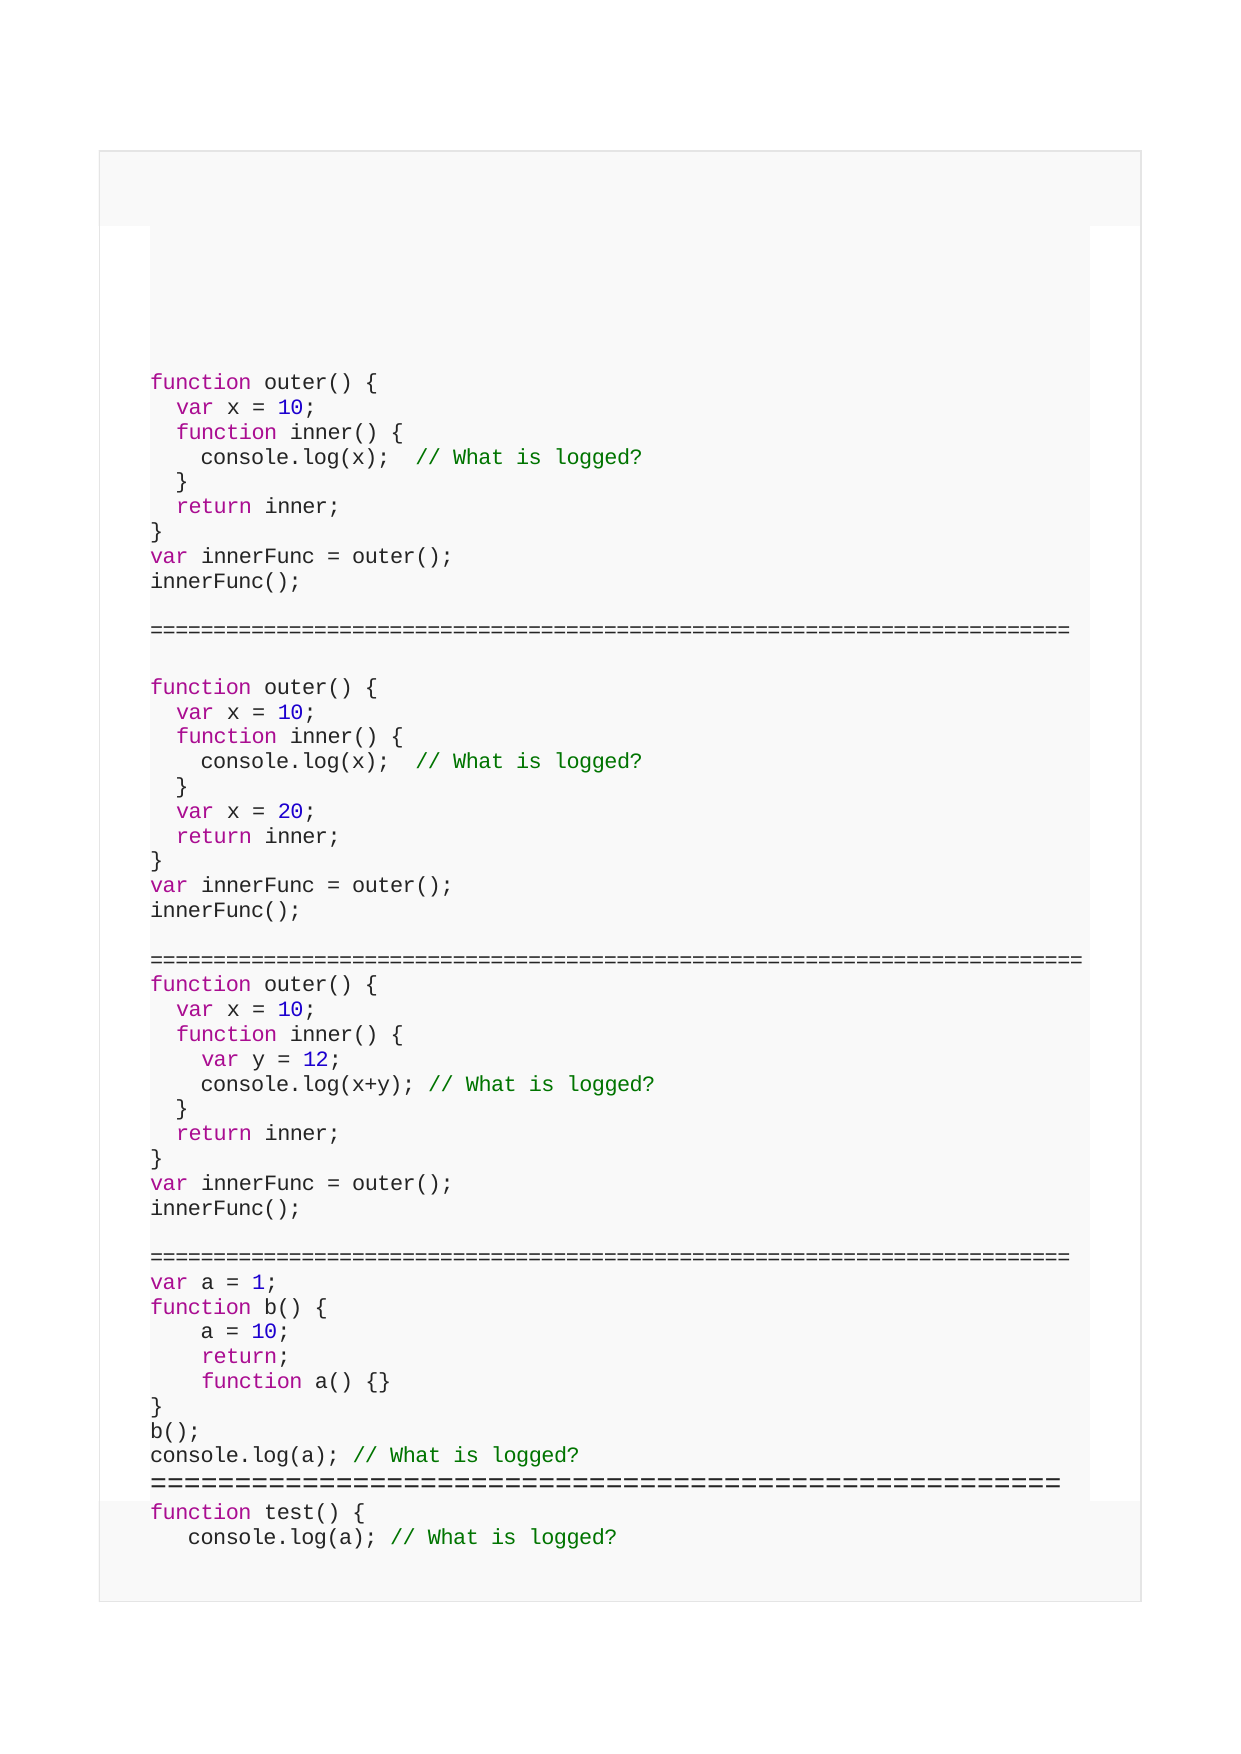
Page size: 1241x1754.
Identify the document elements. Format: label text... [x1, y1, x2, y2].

text function outer() { var x = 10; function inner() { console.log(x); // What is logged? } return inner; } var innerFunc = outer(); innerFunc(); [150, 372, 1090, 595]
text ========================================================================= [150, 1246, 1090, 1271]
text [100, 1450, 1140, 1601]
text ========================================================================= [150, 619, 1090, 644]
text function outer() { var x = 10; function inner() { console.log(x); // What is logged? } var x = 20; return inner; } var innerFunc = outer(); innerFunc(); [150, 676, 1090, 924]
text function outer() { var x = 10; function inner() { var y = 12; console.log(x+y); // What is logged? } return inner; } var innerFunc = outer(); innerFunc(); [150, 974, 1090, 1222]
text var a = 1; function b() { a = 10; return; function a() {} } b(); console.log(a); // What is logged? ====================================================== [150, 1271, 1090, 1450]
text ========================================================================== [150, 949, 1090, 974]
